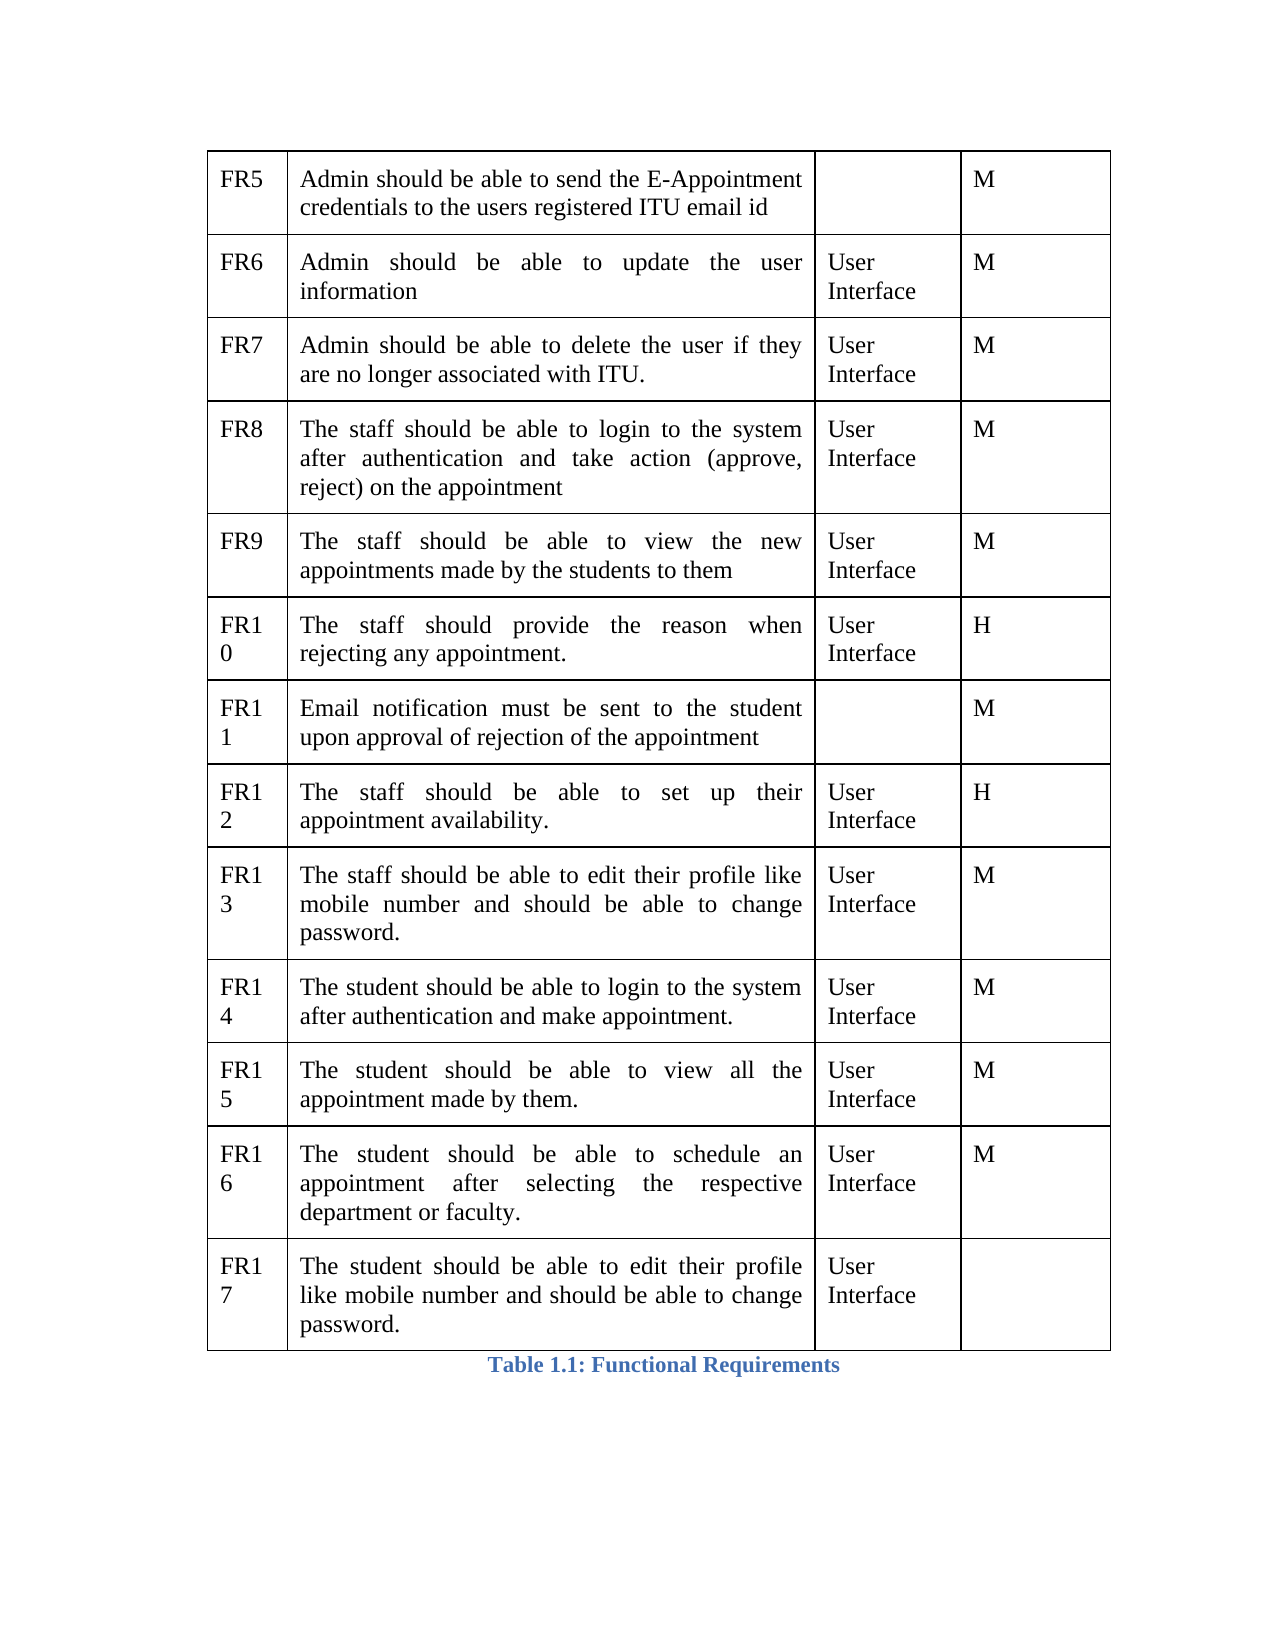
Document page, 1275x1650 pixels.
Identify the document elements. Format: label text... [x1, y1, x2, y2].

table_cell User Interface [816, 235, 960, 317]
table_cell M [962, 152, 1110, 233]
table_cell FR15 [208, 1043, 287, 1125]
table_cell FR13 [208, 848, 287, 958]
table_cell FR8 [208, 402, 287, 512]
table_cell User Interface [816, 1043, 960, 1125]
table_cell The student should be able to view all the appointment made by them. [288, 1043, 814, 1125]
table_cell User Interface [816, 765, 960, 846]
table_cell User Interface [816, 514, 960, 596]
table_cell M [962, 960, 1110, 1042]
table_cell H [962, 598, 1110, 679]
table_cell M [962, 848, 1110, 958]
table_cell User Interface [816, 598, 960, 679]
table_cell FR17 [208, 1239, 287, 1350]
table_cell FR6 [208, 235, 287, 317]
table_cell M [962, 402, 1110, 512]
table_cell M [962, 514, 1110, 596]
table_cell [816, 681, 960, 763]
table_cell Admin should be able to update the user information [288, 235, 814, 317]
table_cell M [962, 235, 1110, 317]
table_cell [962, 1239, 1110, 1350]
table_cell FR14 [208, 960, 287, 1042]
table_cell FR11 [208, 681, 287, 763]
table_cell Email notification must be sent to the student upon approval of rejection of the appointment [288, 681, 814, 763]
table_cell The staff should be able to view the new appointments made by the students to them [288, 514, 814, 596]
table_cell The staff should be able to login to the system after authentication and take action (approve, reject) on the appointment [288, 402, 814, 512]
table_cell User Interface [816, 1127, 960, 1237]
table_cell H [962, 765, 1110, 846]
table_cell FR10 [208, 598, 287, 679]
table_cell The student should be able to edit their profile like mobile number and should be able to change password. [288, 1239, 814, 1350]
table_cell User Interface [816, 848, 960, 958]
table_cell The staff should be able to edit their profile like mobile number and should be able to change password. [288, 848, 814, 958]
table_cell FR9 [208, 514, 287, 596]
table_cell User Interface [816, 318, 960, 400]
table_cell The staff should be able to set up their appointment availability. [288, 765, 814, 846]
table_cell User Interface [816, 402, 960, 512]
table_cell FR12 [208, 765, 287, 846]
table_cell M [962, 1043, 1110, 1125]
table_cell User Interface [816, 960, 960, 1042]
table_cell The student should be able to login to the system after authentication and make appointment. [288, 960, 814, 1042]
table_cell Admin should be able to send the E-Appointment credentials to the users registered ITU email id [288, 152, 814, 233]
table_cell M [962, 1127, 1110, 1237]
text Table 1.1: Functional Requirements [412, 1351, 1087, 1378]
table_cell FR7 [208, 318, 287, 400]
table_cell FR5 [208, 152, 287, 233]
table_cell The student should be able to schedule an appointment after selecting the respective department or faculty. [288, 1127, 814, 1237]
table_cell Admin should be able to delete the user if they are no longer associated with ITU. [288, 318, 814, 400]
table_cell The staff should provide the reason when rejecting any appointment. [288, 598, 814, 679]
table_cell M [962, 318, 1110, 400]
table_cell FR16 [208, 1127, 287, 1237]
table_cell [816, 152, 960, 233]
table_cell User Interface [816, 1239, 960, 1350]
table_cell M [962, 681, 1110, 763]
